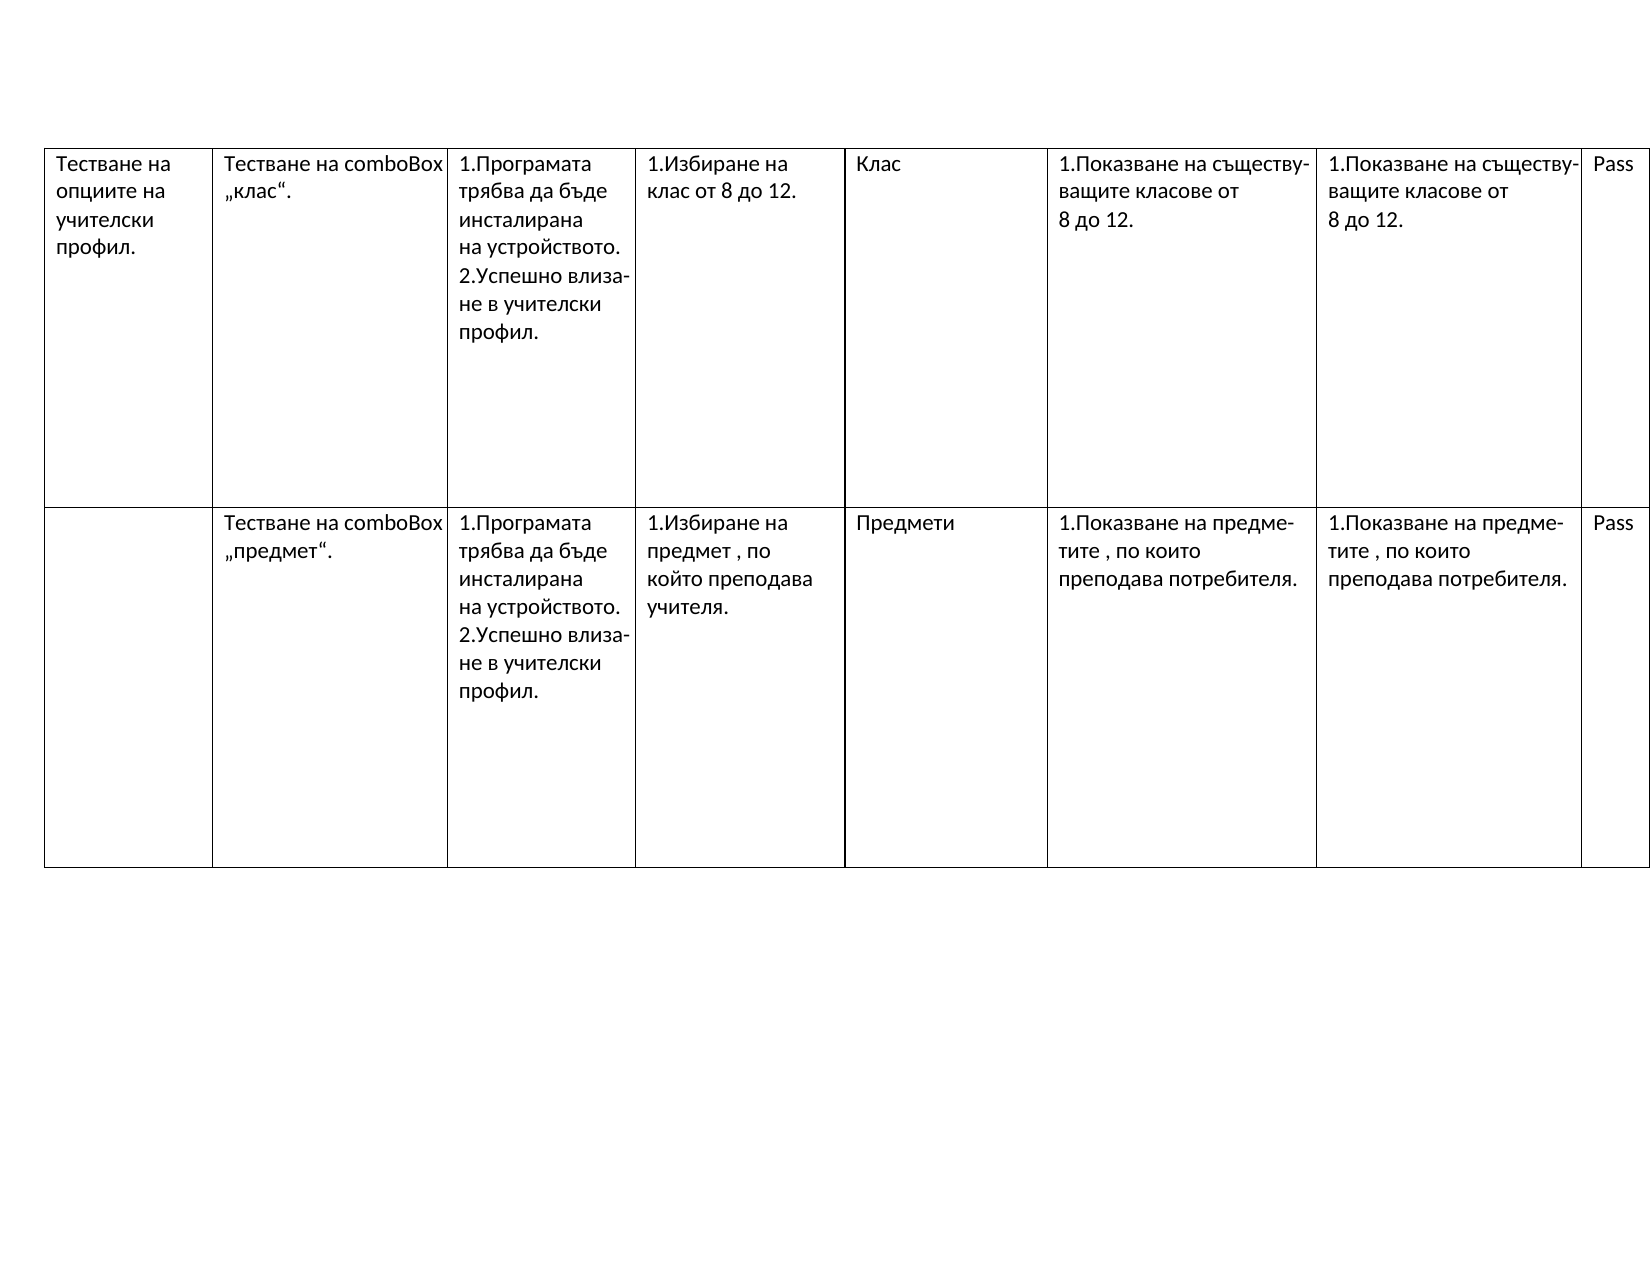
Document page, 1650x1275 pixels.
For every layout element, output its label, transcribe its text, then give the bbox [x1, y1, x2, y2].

table_cell Тестване на опциите на учителски профил. [45, 149, 212, 507]
table_cell Тестване на comboBox „клас“. [213, 149, 447, 507]
table_cell Клас [846, 149, 1047, 507]
table_cell 1.Показване на съществу- ващите класове от 8 до 12. [1048, 149, 1316, 507]
table_cell 1.Програмата трябва да бъде инсталирана на устройството. 2.Успешно влиза- не в учителски профил. [448, 508, 635, 867]
table_cell 1.Показване на предме- тите , по които преподава потребителя. [1317, 508, 1581, 867]
table_cell Предмети [846, 508, 1047, 867]
table_cell [45, 508, 212, 867]
table_cell 1.Показване на предме- тите , по които преподава потребителя. [1048, 508, 1316, 867]
table_cell Тестване на comboBox „предмет“. [213, 508, 447, 867]
table_cell 1.Програмата трябва да бъде инсталирана на устройството. 2.Успешно влиза- не в учителски профил. [448, 149, 635, 507]
table_cell 1.Показване на съществу- ващите класове от 8 до 12. [1317, 149, 1581, 507]
table_cell Pass [1582, 149, 1649, 507]
table_cell 1.Избиране на клас от 8 до 12. [636, 149, 844, 507]
table_cell Pass [1582, 508, 1649, 867]
table_cell 1.Избиране на предмет , по който преподава учителя. [636, 508, 844, 867]
